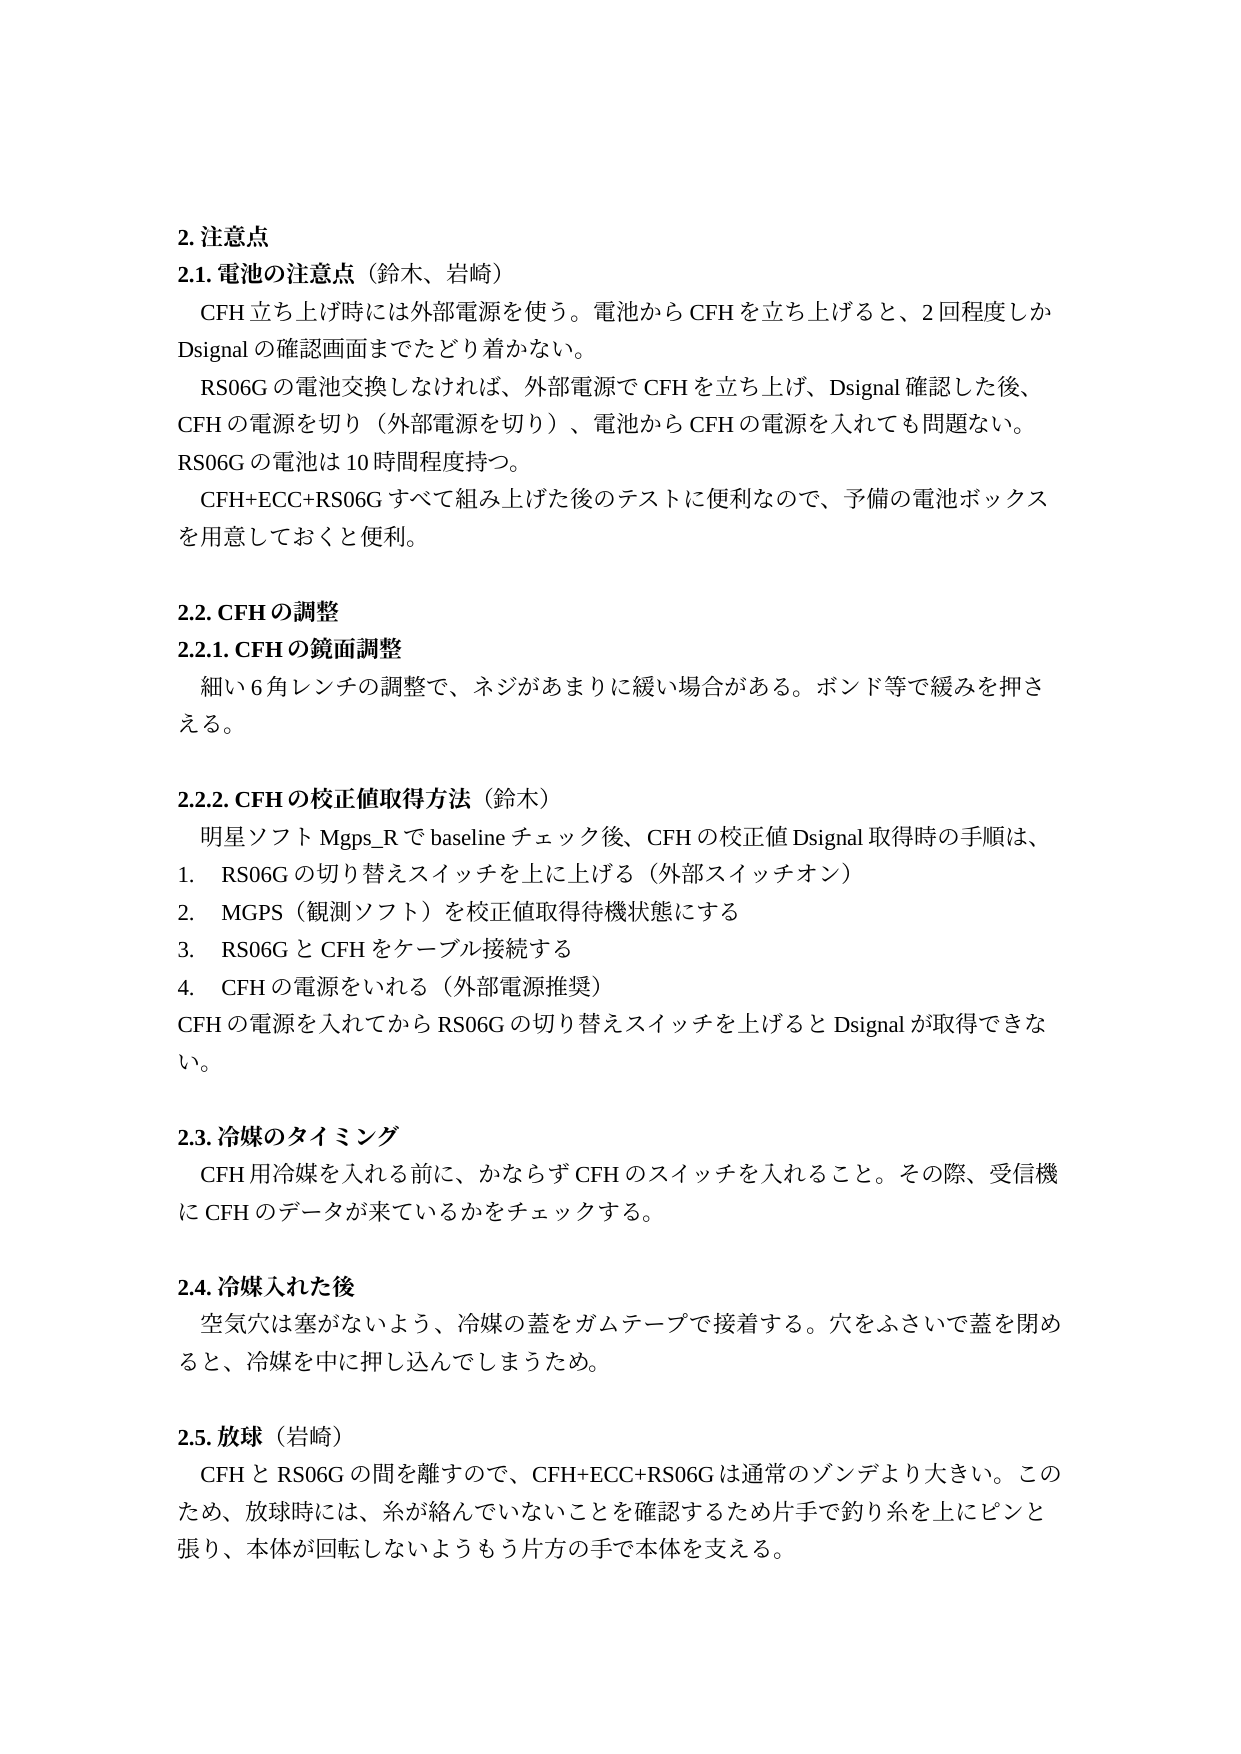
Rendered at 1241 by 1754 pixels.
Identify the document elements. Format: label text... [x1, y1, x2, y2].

text CFH用冷媒を入れる前に、かならずCFHのスイッチを入れること。その際、受信機にCFHのデータが来ているかをチェックする。 [177, 1154, 1063, 1229]
text 空気穴は塞がないよう、冷媒の蓋をガムテープで接着する。穴をふさいで蓋を閉めると、冷媒を中に押し込んでしまうため。 [177, 1304, 1063, 1379]
text 2.2. CFHの調整 [177, 592, 1063, 629]
text 2.3. 冷媒のタイミング [177, 1117, 1063, 1154]
text 2.5. 放球（岩崎） [177, 1417, 1063, 1454]
list CFHの電源をいれる（外部電源推奨） [177, 967, 1063, 1004]
list RS06GとCFHをケーブル接続する [177, 929, 1063, 967]
text 細い6角レンチの調整で、ネジがあまりに緩い場合がある。ボンド等で緩みを押さえる。 [177, 667, 1063, 742]
text 2. 注意点 [177, 217, 1063, 254]
text 2.2.1. CFHの鏡面調整 [177, 629, 1063, 667]
text 2.1. 電池の注意点（鈴木、岩崎） [177, 254, 1063, 292]
text CFH立ち上げ時には外部電源を使う。電池からCFHを立ち上げると、2回程度しかDsignalの確認画面までたどり着かない。 [177, 292, 1063, 367]
text 2.2.2. CFHの校正値取得方法（鈴木） [177, 779, 1063, 817]
text RS06Gの電池交換しなければ、外部電源でCFHを立ち上げ、Dsignal確認した後、CFHの電源を切り（外部電源を切り）、電池からCFHの電源を入れても問題ない。RS06Gの電池は10時間程度持つ。 [177, 367, 1063, 479]
text 2.4. 冷媒入れた後 [177, 1267, 1063, 1304]
text CFHとRS06Gの間を離すので、CFH+ECC+RS06Gは通常のゾンデより大きい。このため、放球時には、糸が絡んでいないことを確認するため片手で釣り糸を上にピンと張り、本体が回転しないようもう片方の手で本体を支える。 [177, 1454, 1063, 1567]
text CFHの電源を入れてからRS06Gの切り替えスイッチを上げるとDsignalが取得できない。 [177, 1004, 1063, 1079]
text 明星ソフトMgps_Rでbaselineチェック後、CFHの校正値Dsignal取得時の手順は、 [177, 817, 1063, 854]
text CFH+ECC+RS06Gすべて組み上げた後のテストに便利なので、予備の電池ボックスを用意しておくと便利。 [177, 479, 1063, 554]
list RS06Gの切り替えスイッチを上に上げる（外部スイッチオン） [177, 854, 1063, 892]
list MGPS（観測ソフト）を校正値取得待機状態にする [177, 892, 1063, 929]
